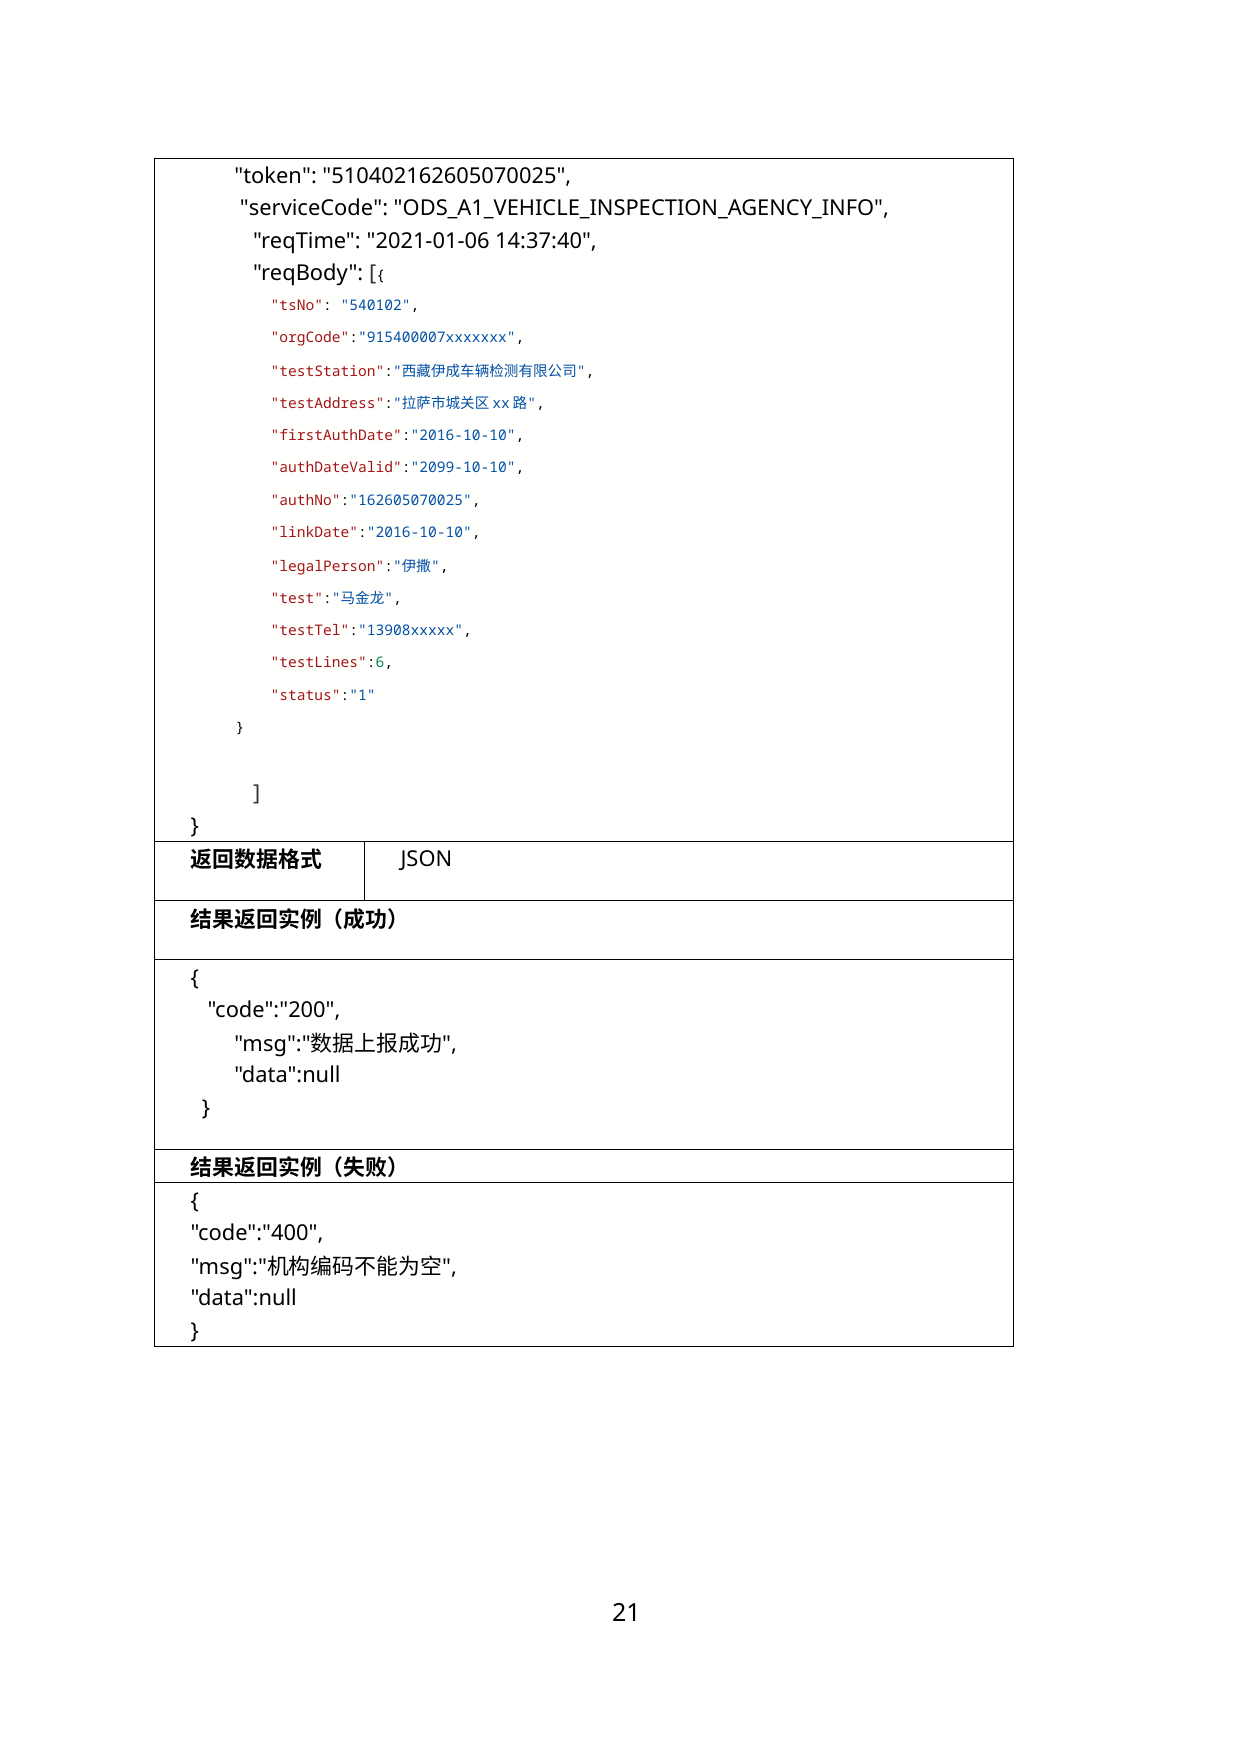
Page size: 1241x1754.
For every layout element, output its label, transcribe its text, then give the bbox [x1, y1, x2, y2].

table_cell 返回数据格式 [155, 842, 364, 900]
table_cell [155, 159, 1013, 841]
table_cell JSON [365, 842, 1013, 900]
table_cell 结果返回实例（成功） [155, 901, 1013, 959]
table_cell { "code":"200", "msg":"数据上报成功", "data":null } [155, 960, 1013, 1149]
table_cell { "code":"400", "msg":"机构编码不能为空", "data":null } [155, 1183, 1013, 1346]
table_cell 结果返回实例（失败） [155, 1150, 1013, 1182]
